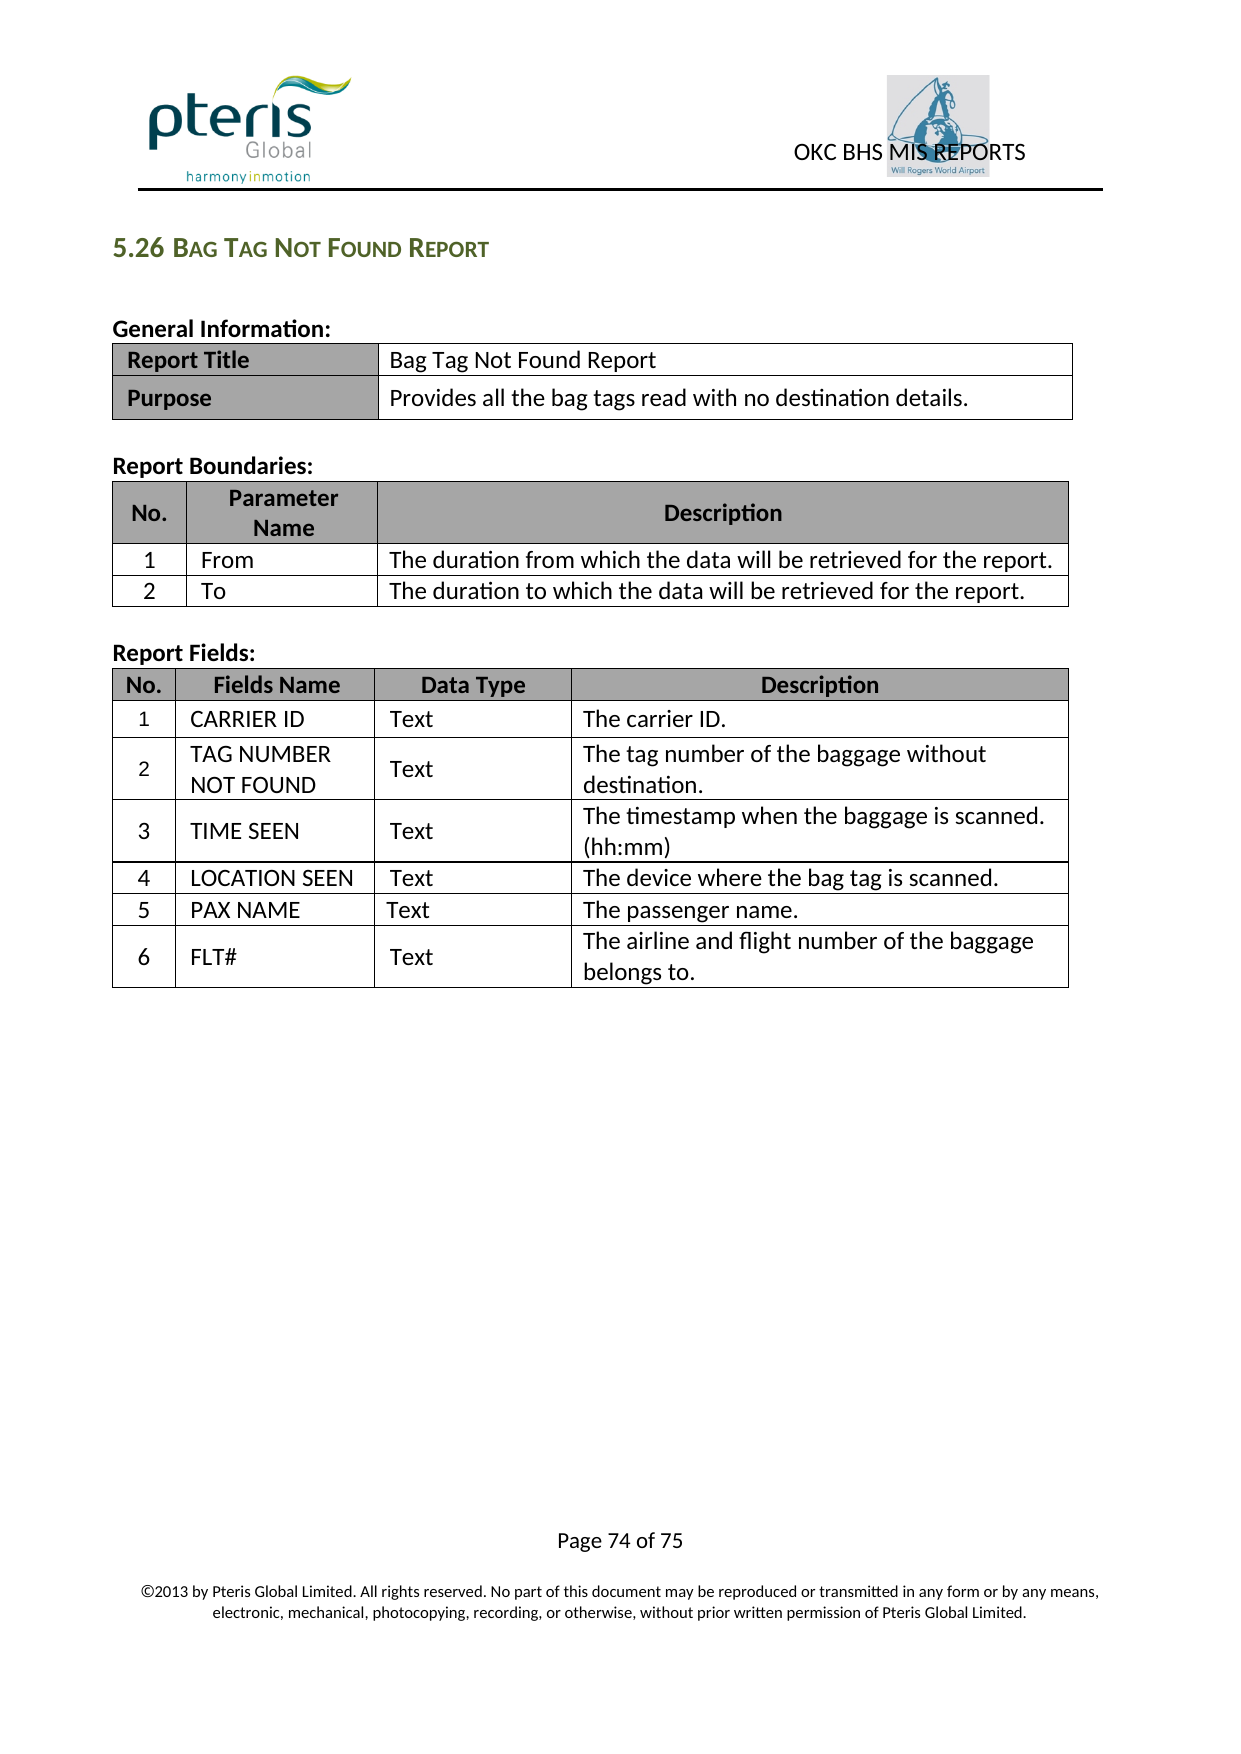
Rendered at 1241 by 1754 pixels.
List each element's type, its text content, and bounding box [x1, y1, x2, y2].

table_cell The duration to which the data will be retrieved for the report. [378, 576, 1068, 606]
table_cell Text [375, 926, 571, 987]
table_cell TAG NUMBER NOT FOUND [176, 738, 374, 799]
table_cell FLT# [176, 926, 374, 987]
table_cell 5 [113, 894, 175, 924]
table_cell From [187, 544, 377, 574]
table_cell 1 [113, 701, 175, 737]
table_cell 2 [113, 576, 186, 606]
table_header Fields Name [176, 669, 374, 700]
table_cell Text [375, 738, 571, 799]
table_cell To [187, 576, 377, 606]
table_cell The duration from which the data will be retrieved for the report. [378, 544, 1068, 574]
table_cell Text [375, 701, 571, 737]
table_cell The timestamp when the baggage is scanned. (hh:mm) [572, 800, 1068, 861]
table_cell 1 [113, 544, 186, 574]
table_cell LOCATION SEEN [176, 863, 374, 893]
text Report Fields: [112, 638, 1128, 668]
table_cell 6 [113, 926, 175, 987]
table_cell Provides all the bag tags read with no destination details. [379, 376, 1072, 419]
text General Information: [112, 313, 1128, 343]
table_header Parameter Name [187, 482, 377, 543]
subtitle Bag Tag Not Found Report [112, 229, 1128, 264]
text Report Boundaries: [112, 450, 1128, 481]
table_cell Text [375, 894, 571, 924]
table_cell CARRIER ID [176, 701, 374, 737]
table_cell The tag number of the baggage without destination. [572, 738, 1068, 799]
table_cell 2 [113, 738, 175, 799]
table_cell The device where the bag tag is scanned. [572, 863, 1068, 893]
table_header No. [113, 669, 175, 700]
table_cell The airline and flight number of the baggage belongs to. [572, 926, 1068, 987]
table_cell The passenger name. [572, 894, 1068, 924]
table_cell Purpose [113, 376, 378, 419]
table_cell 4 [113, 863, 175, 893]
table_header No. [113, 482, 186, 543]
table_header Bag Tag Not Found Report [379, 344, 1072, 375]
table_header Description [572, 669, 1068, 700]
table_cell PAX NAME [176, 894, 374, 924]
picture [148, 75, 352, 187]
table_cell The carrier ID. [572, 701, 1068, 737]
table_header Description [378, 482, 1068, 543]
table_cell Text [375, 863, 571, 893]
picture [886, 75, 990, 177]
table_header Data Type [375, 669, 571, 700]
table_header Report Title [113, 344, 378, 375]
table_cell Text [375, 800, 571, 861]
table_cell 3 [113, 800, 175, 861]
table_cell TIME SEEN [176, 800, 374, 861]
